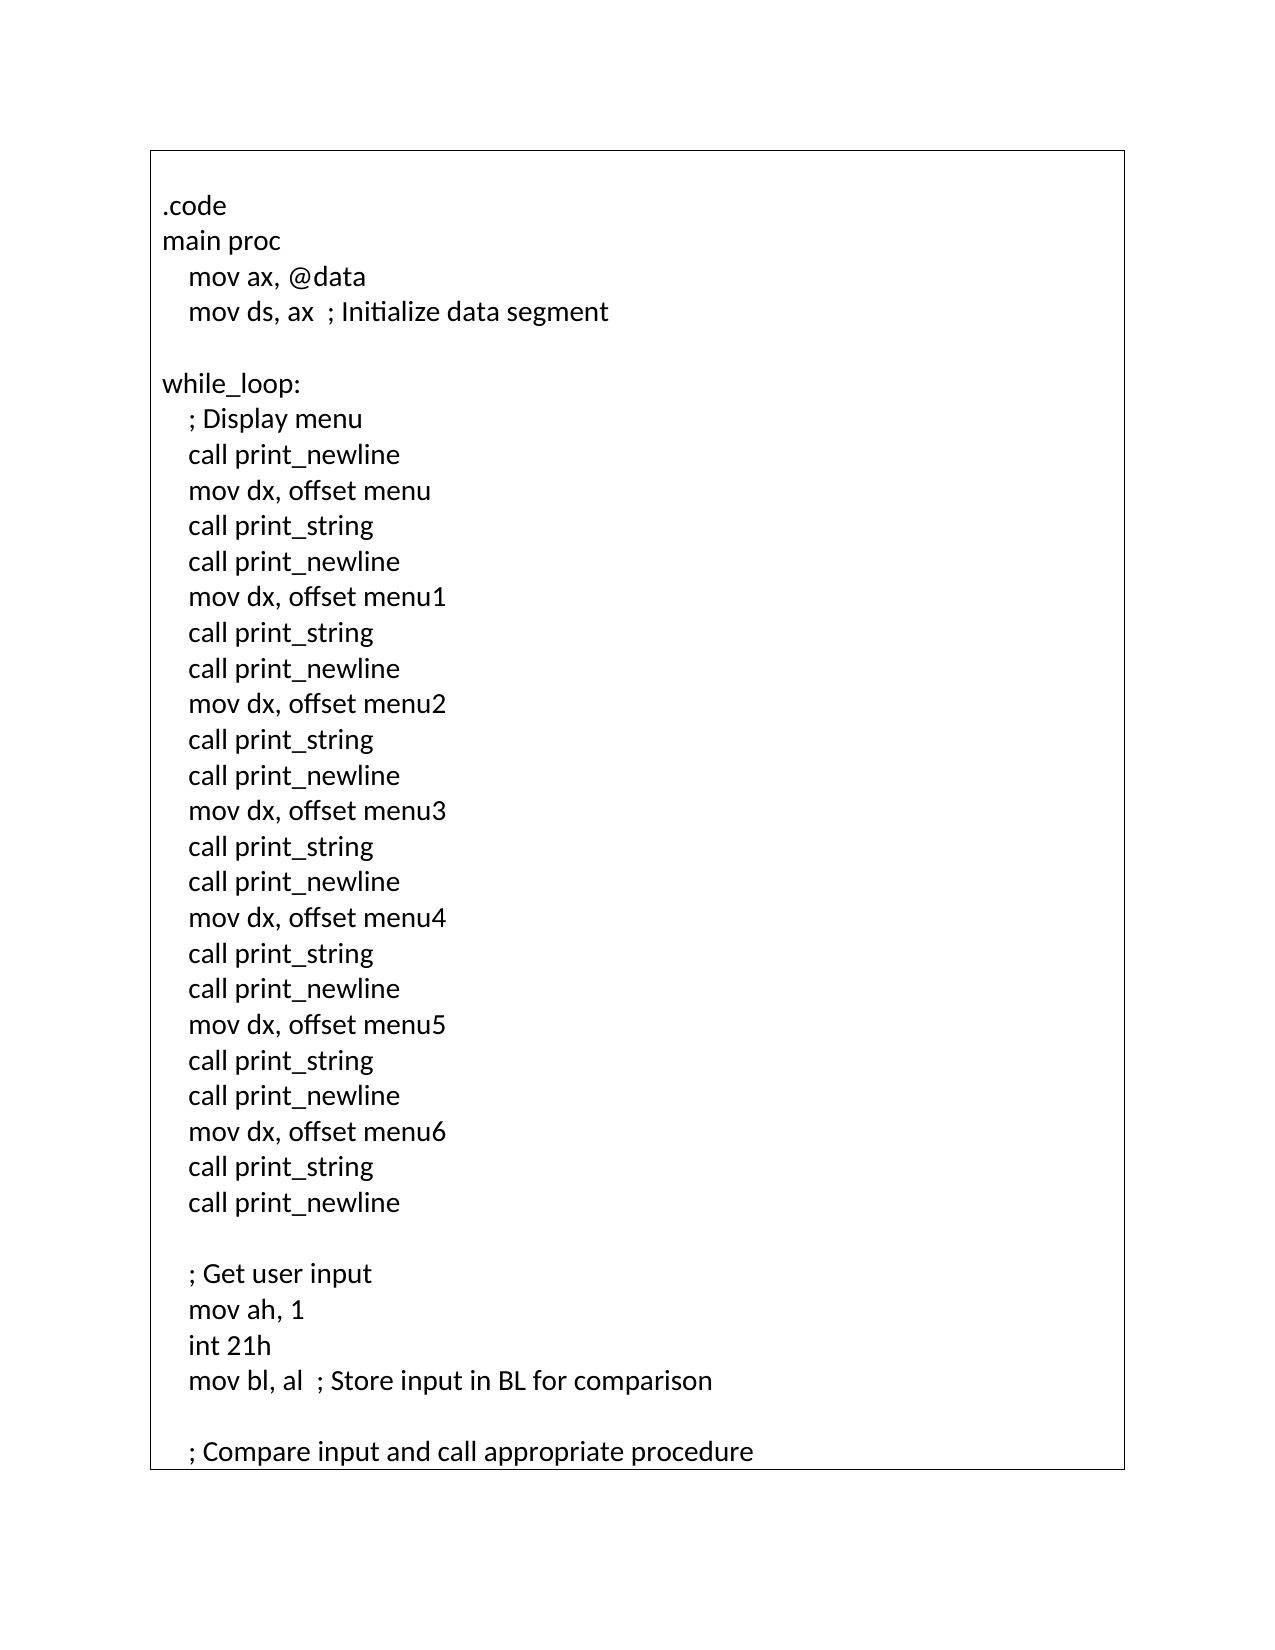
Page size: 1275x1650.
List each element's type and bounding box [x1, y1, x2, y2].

table_header [151, 151, 1124, 1469]
